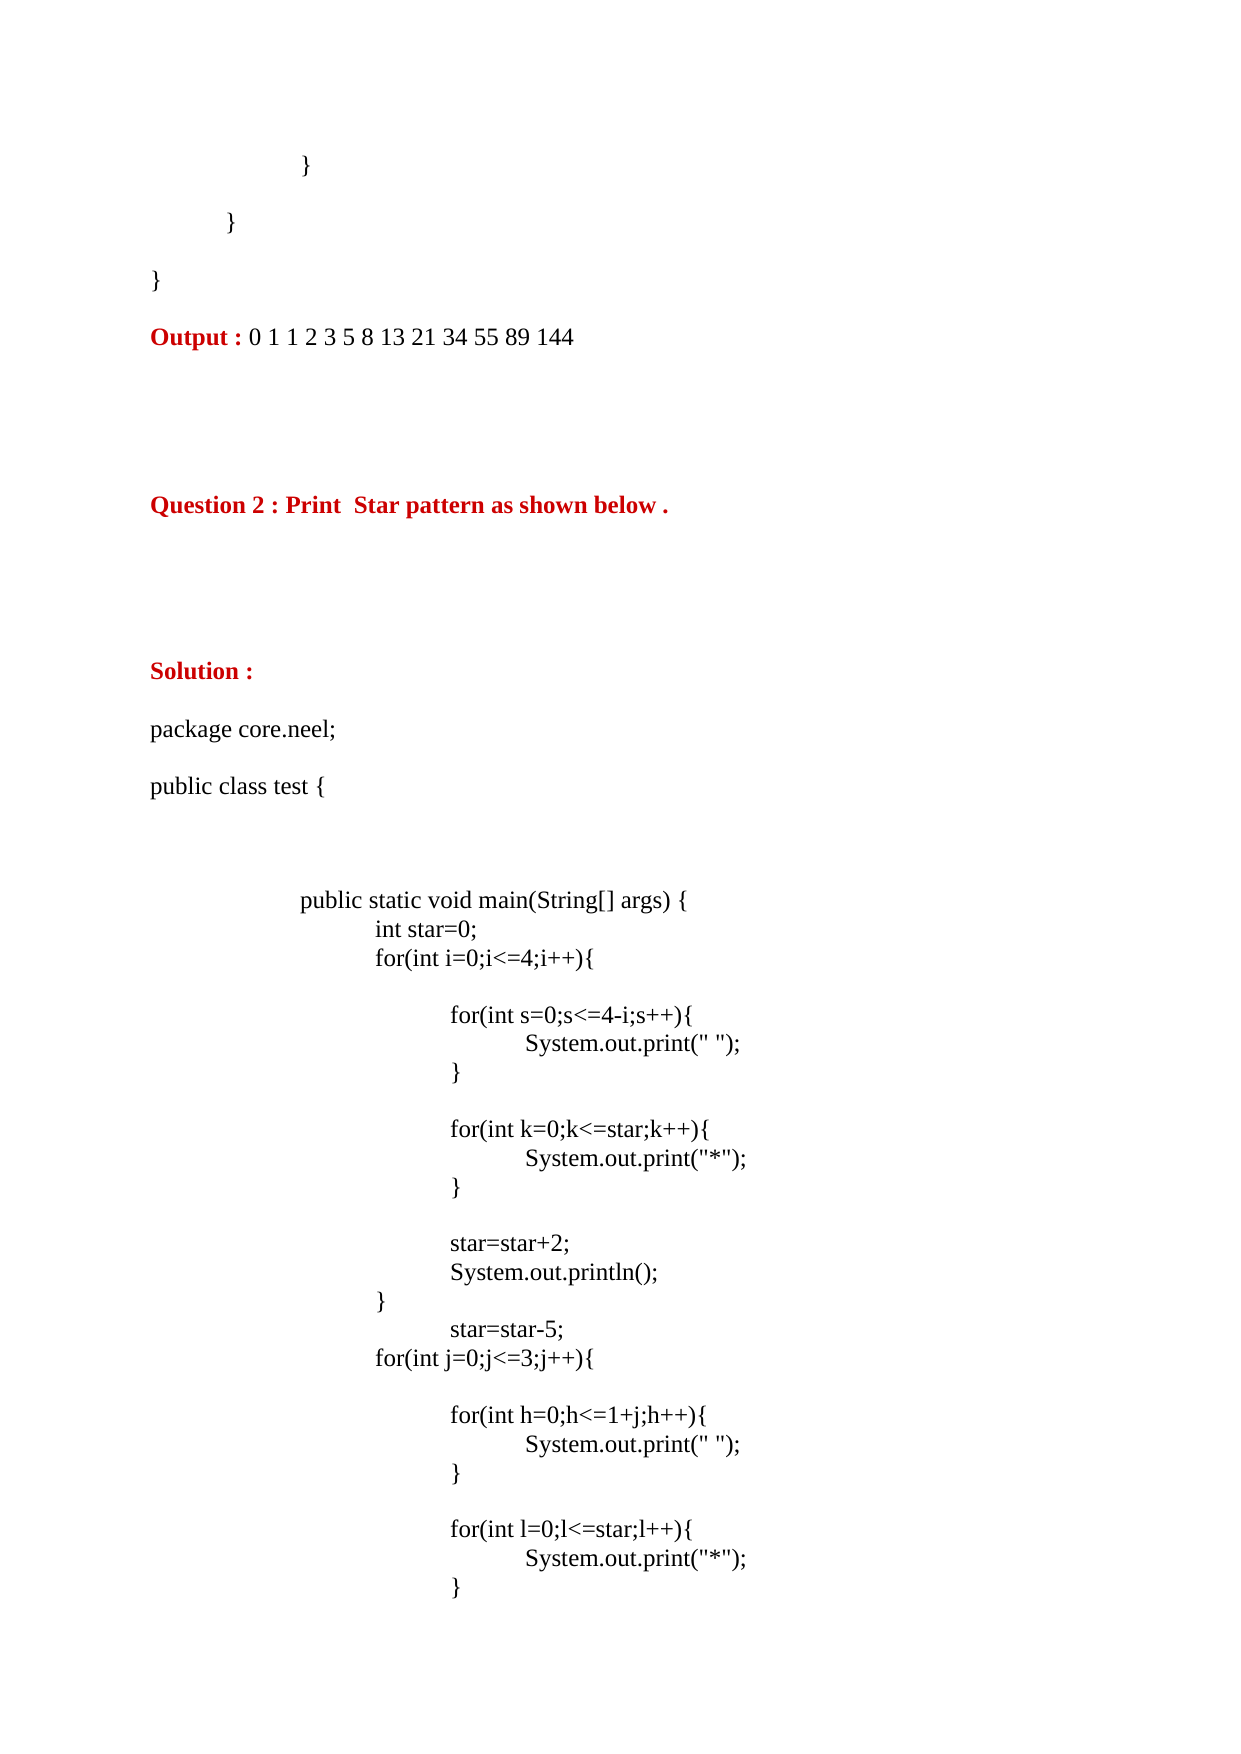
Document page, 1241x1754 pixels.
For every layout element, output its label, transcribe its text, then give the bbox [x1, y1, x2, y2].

text Solution : [150, 656, 1090, 685]
text public class test { [150, 771, 1090, 800]
text System.out.print("*"); [150, 1543, 1090, 1572]
text System.out.println(); [150, 1257, 1090, 1286]
text package core.neel; [150, 714, 1090, 742]
text public static void main(String[] args) { [150, 886, 1090, 914]
text } [150, 1458, 1090, 1486]
text for(int i=0;i<=4;i++){ [150, 943, 1090, 972]
text } [150, 1286, 1090, 1314]
text for(int s=0;s<=4-i;s++){ [150, 1000, 1090, 1028]
text for(int j=0;j<=3;j++){ [150, 1343, 1090, 1372]
text for(int k=0;k<=star;k++){ [150, 1114, 1090, 1143]
text int star=0; [150, 914, 1090, 943]
text star=star-5; [150, 1314, 1090, 1343]
text System.out.print("*"); [150, 1143, 1090, 1172]
text System.out.print(" "); [150, 1429, 1090, 1458]
text } [150, 1572, 1090, 1601]
text for(int l=0;l<=star;l++){ [150, 1514, 1090, 1543]
text System.out.print(" "); [150, 1028, 1090, 1057]
text star=star+2; [150, 1228, 1090, 1257]
text for(int h=0;h<=1+j;h++){ [150, 1400, 1090, 1429]
text } [150, 1057, 1090, 1086]
text } [150, 1172, 1090, 1200]
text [150, 150, 1090, 466]
text Question 2 : Print Star pattern as shown below . [150, 491, 1090, 519]
